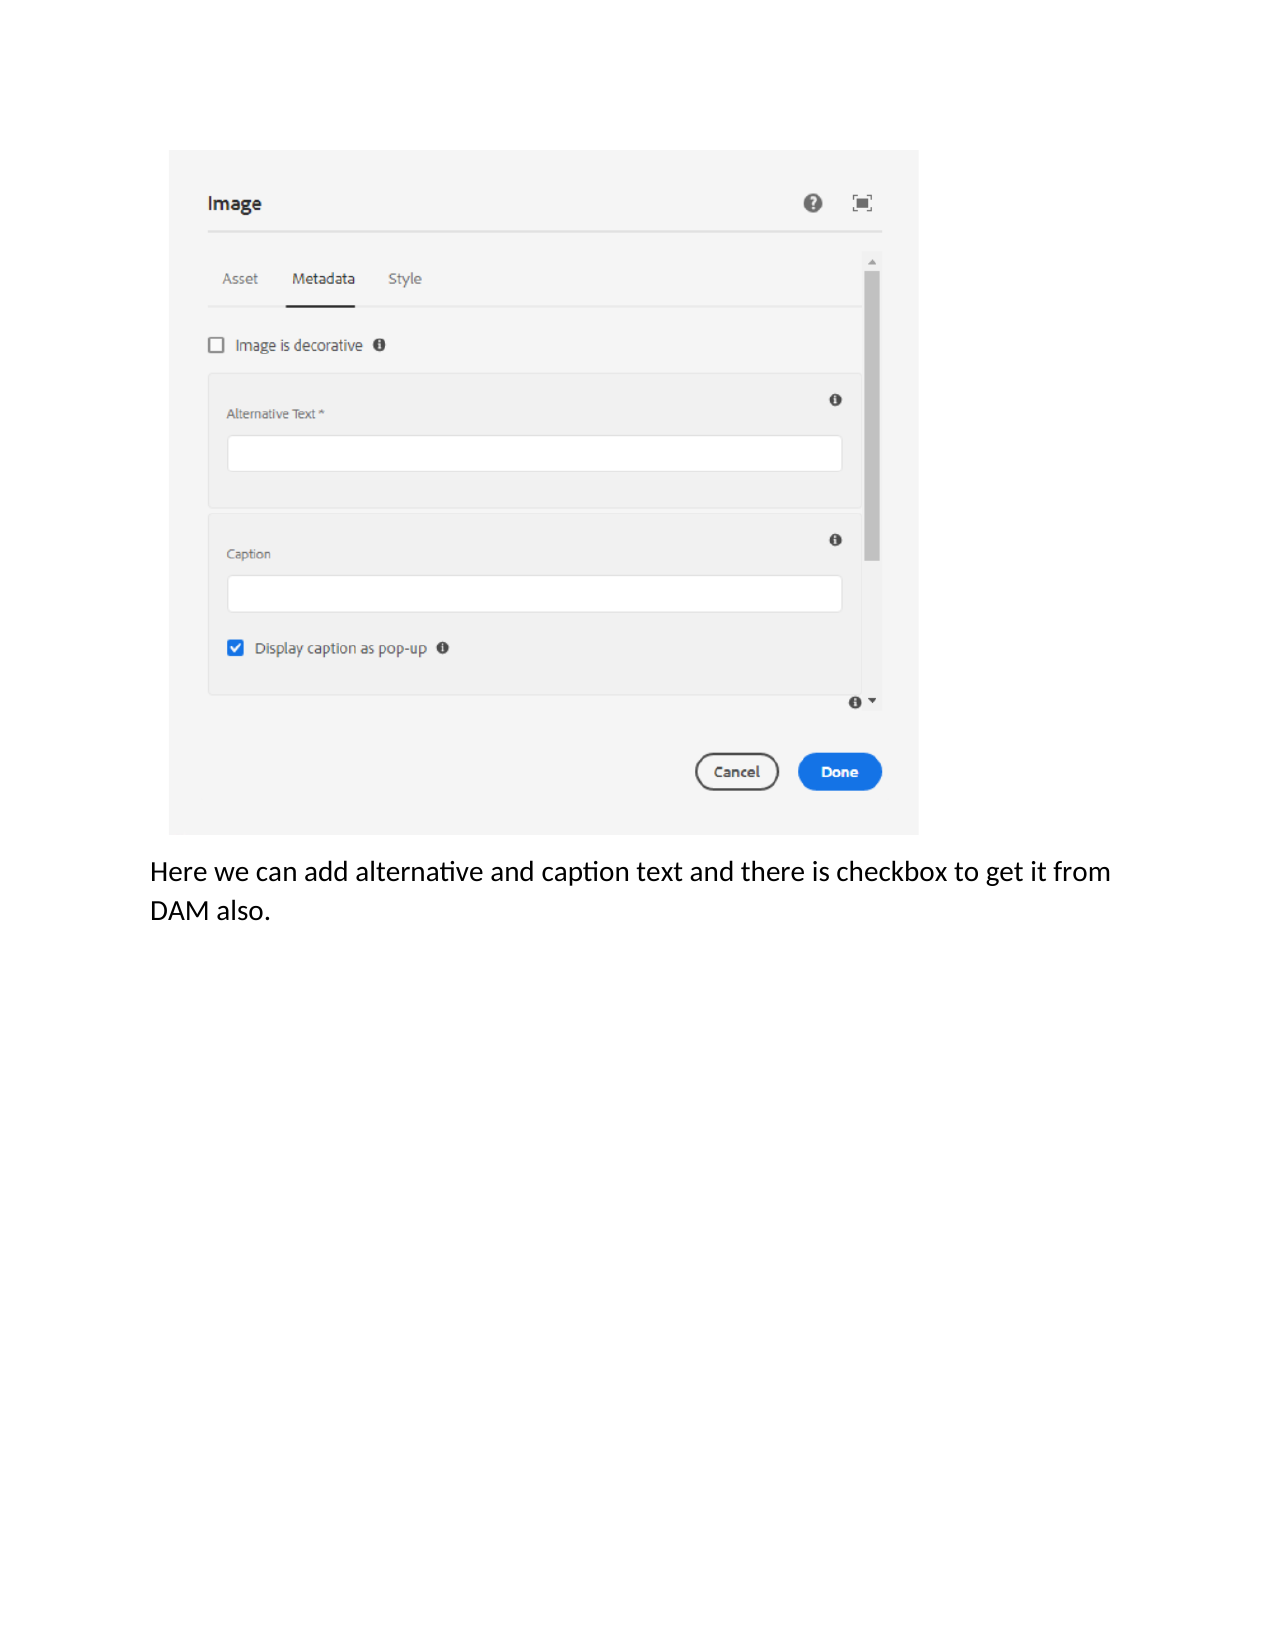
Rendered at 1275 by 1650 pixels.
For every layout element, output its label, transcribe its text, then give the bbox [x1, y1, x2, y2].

text Here we can add alternative and caption text and there is checkbox to get it from DAM also. [150, 853, 1125, 927]
